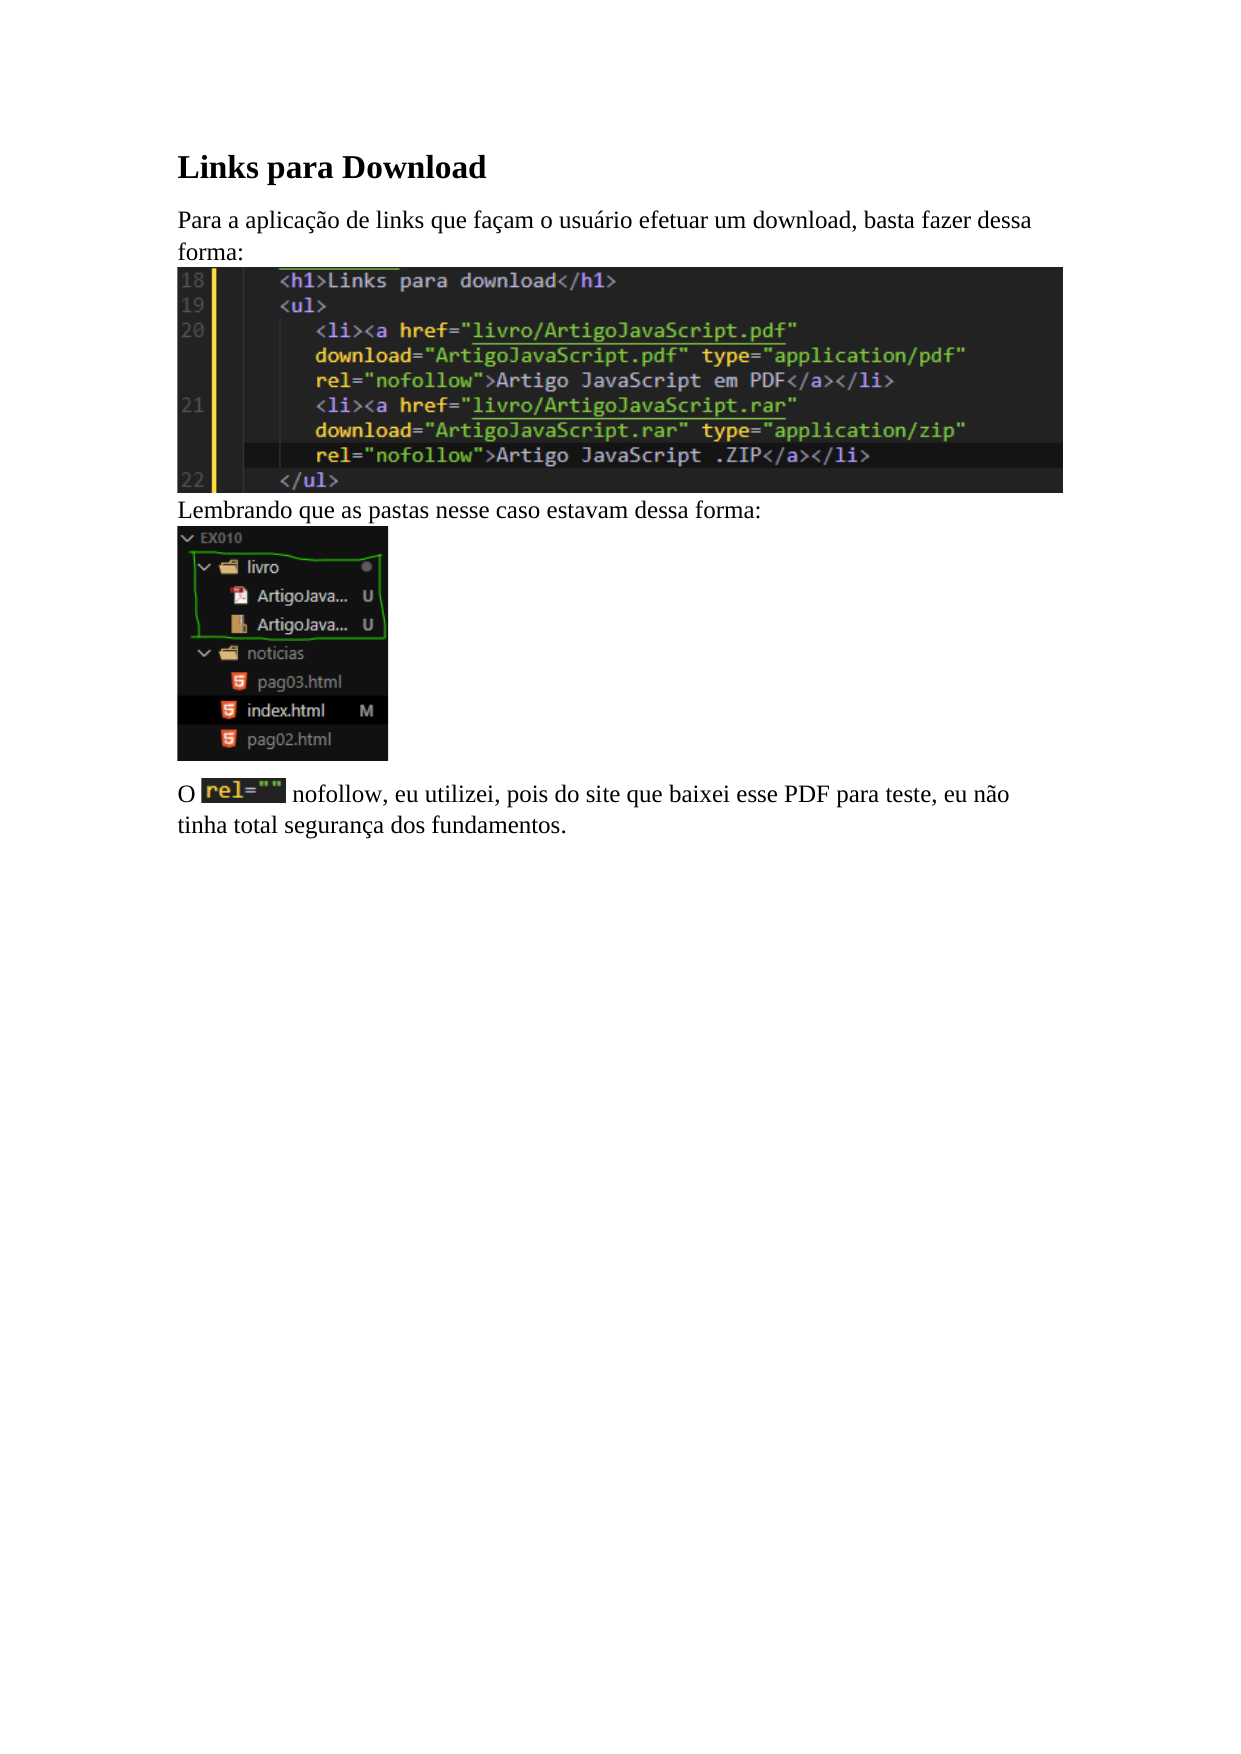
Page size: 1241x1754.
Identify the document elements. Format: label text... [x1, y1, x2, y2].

text Links para Download [177, 148, 1063, 186]
picture [201, 778, 286, 803]
text O nofollow, eu utilizei, pois do site que baixei esse PDF para teste, eu não tinha total segurança dos fundamentos. [177, 779, 1063, 839]
picture [177, 267, 1063, 493]
text Para a aplicação de links que façam o usuário efetuar um download, basta fazer dessa forma: Lembrando que as pastas nesse caso estavam dessa forma: [177, 493, 1063, 760]
picture [177, 526, 389, 761]
text Para a aplicação de links que façam o usuário efetuar um download, basta fazer dessa forma: Lembrando que as pastas nesse caso estavam dessa forma: [177, 206, 1063, 267]
